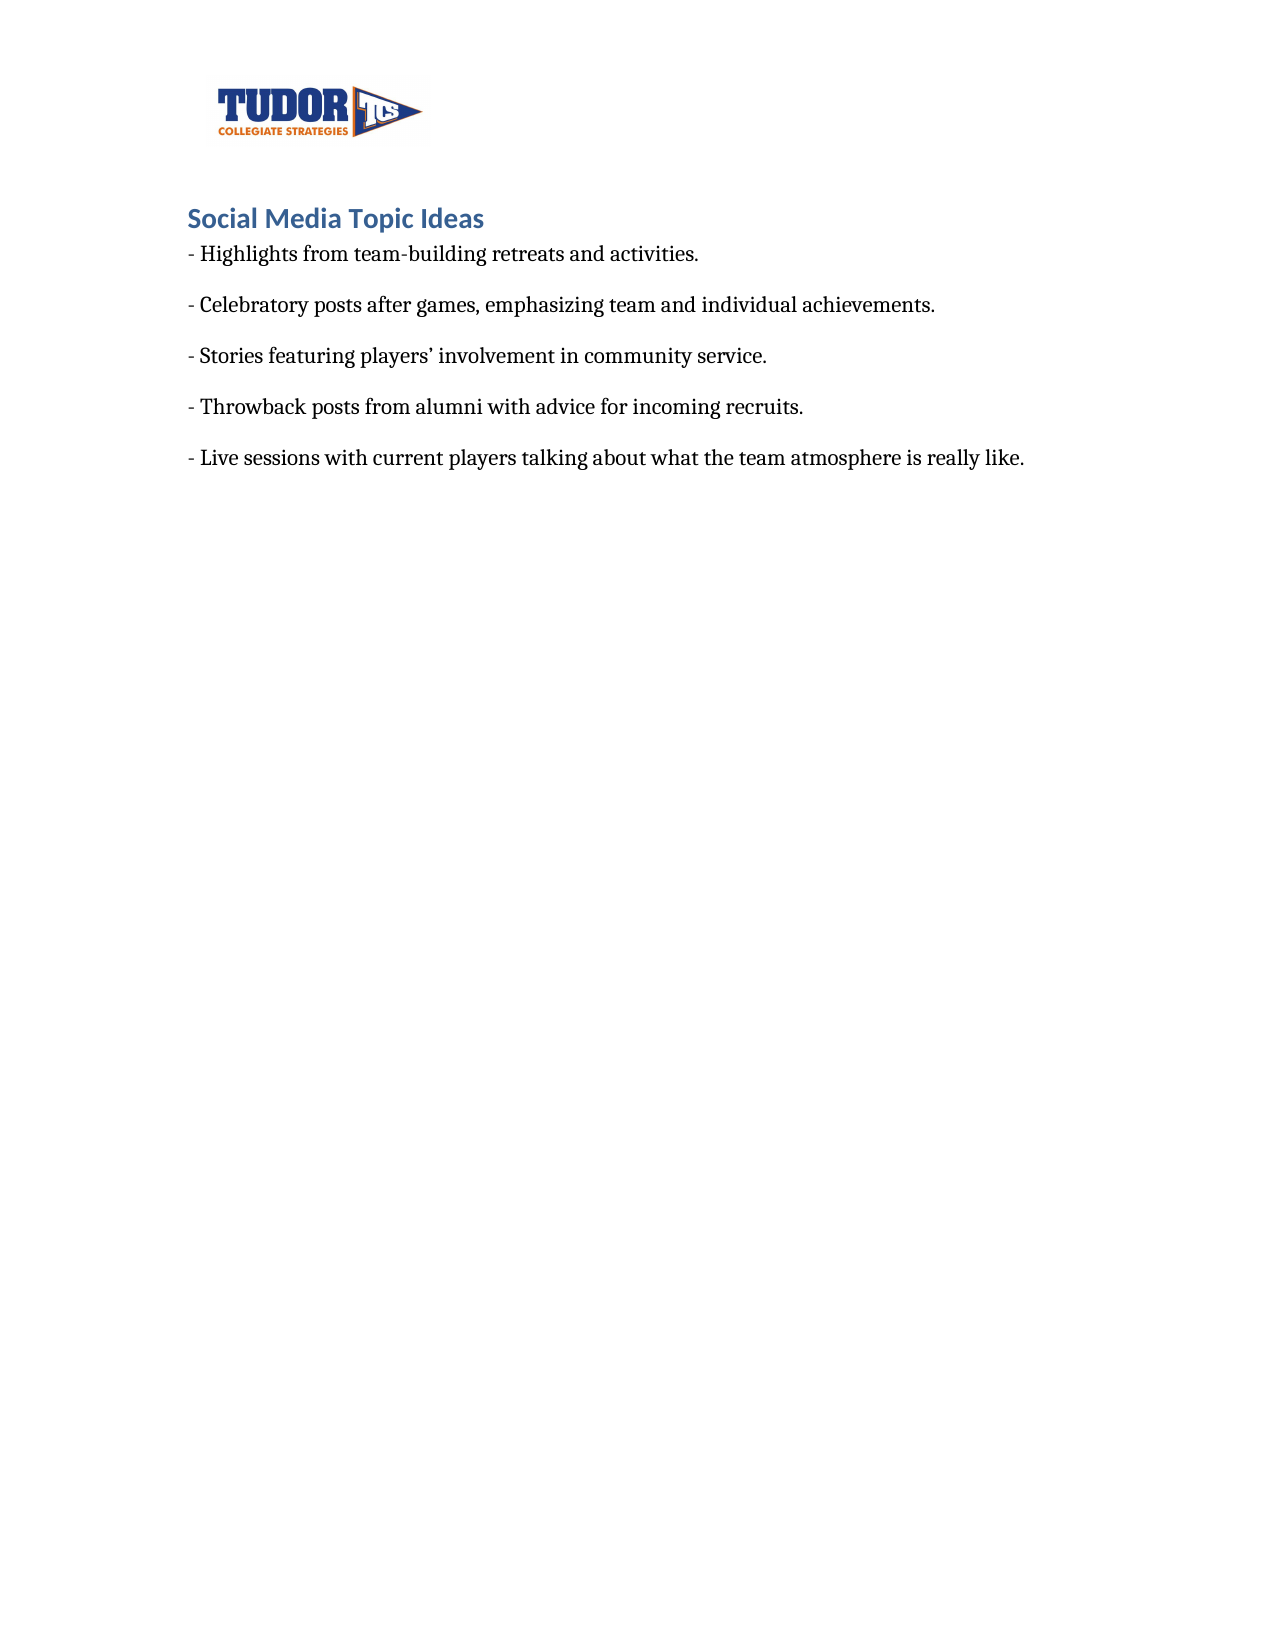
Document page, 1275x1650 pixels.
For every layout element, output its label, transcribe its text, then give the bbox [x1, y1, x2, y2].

text - Stories featuring players’ involvement in community service. [187, 343, 1087, 369]
picture [206, 75, 432, 147]
text - Live sessions with current players talking about what the team atmosphere is really like. [187, 445, 1087, 471]
text - Highlights from team-building retreats and activities. [187, 241, 1087, 267]
text - Throwback posts from alumni with advice for incoming recruits. [187, 394, 1087, 420]
text - Celebratory posts after games, emphasizing team and individual achievements. [187, 292, 1087, 318]
subtitle Social Media Topic Ideas [187, 200, 1087, 236]
